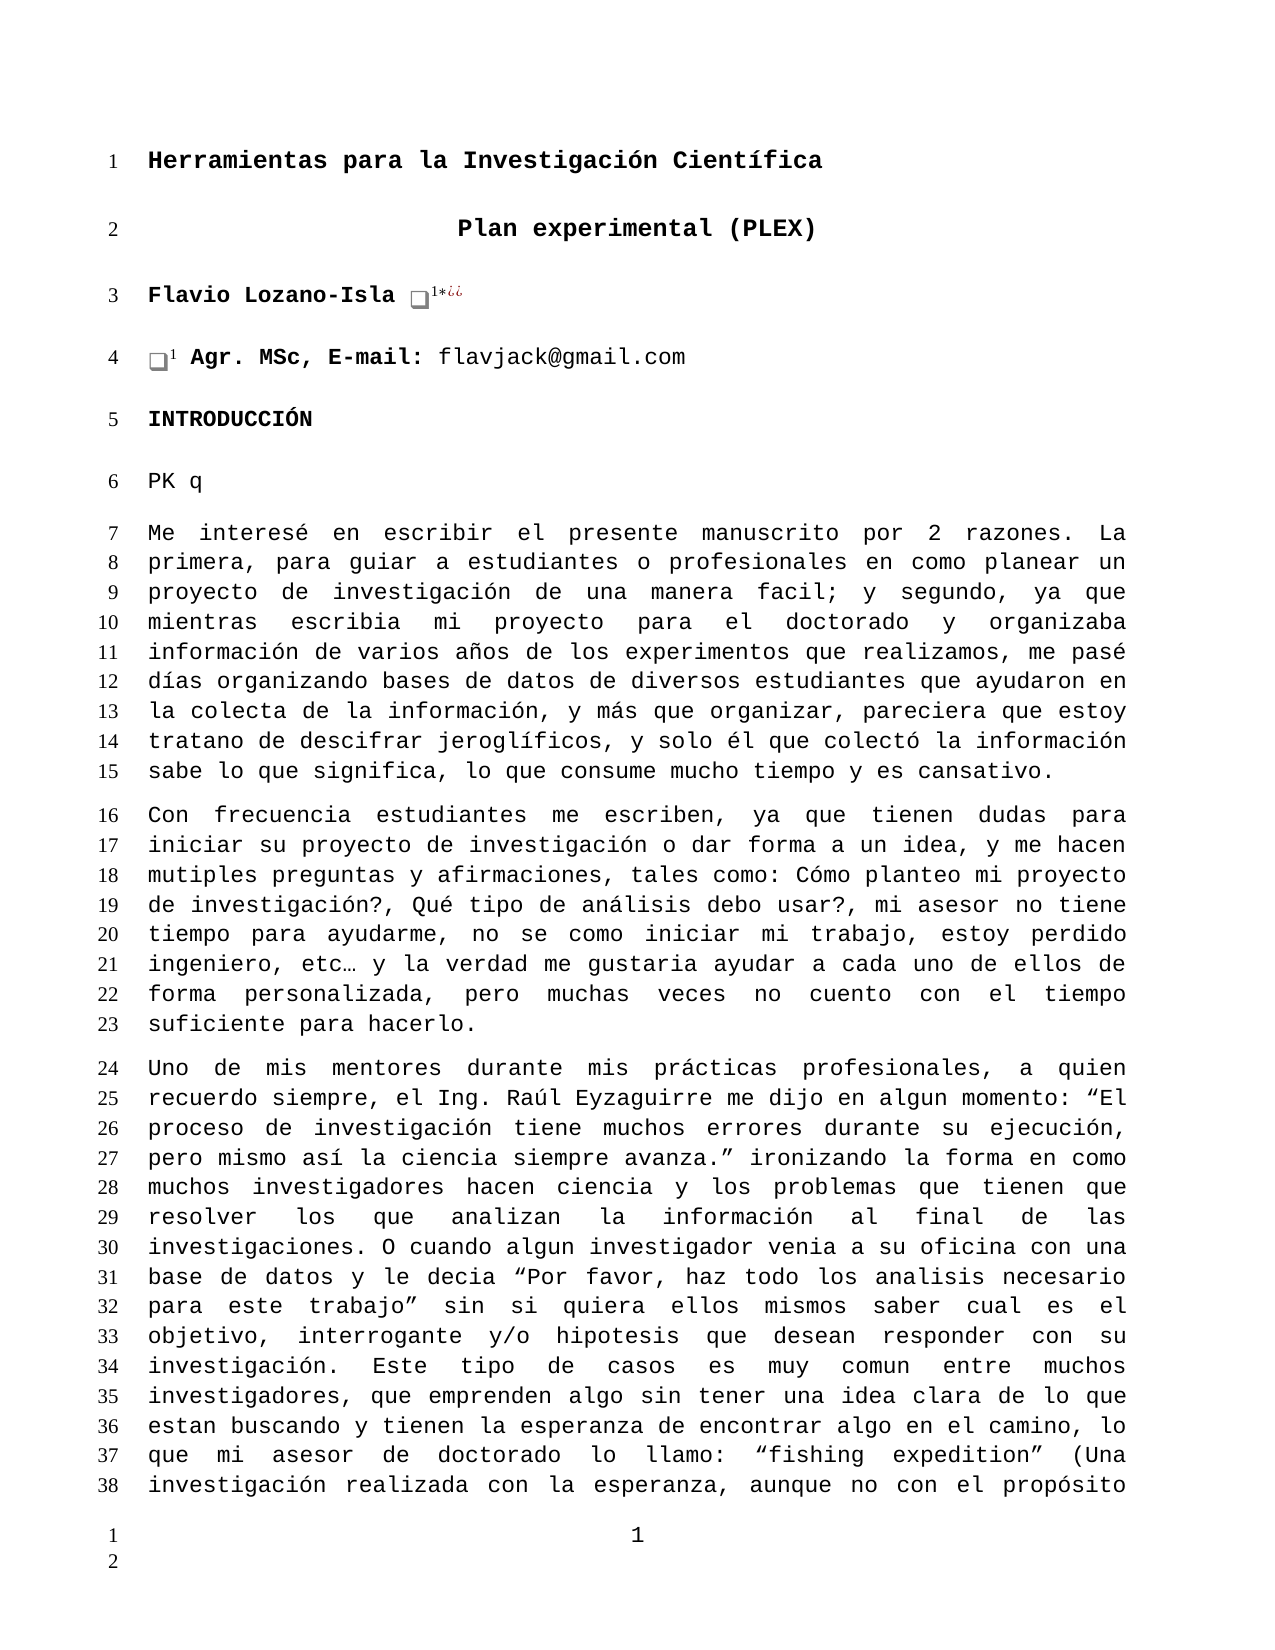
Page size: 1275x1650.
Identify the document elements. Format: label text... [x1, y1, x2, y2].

text Agr. MSc, E-mail: flavjack@gmail.com [148, 345, 1127, 372]
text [148, 1056, 1127, 1499]
text Me interesé en escribir el presente manuscrito por 2 razones. La primera, para guiar a estudiantes o profesionales en como planear un proyecto de investigación de una manera facil; y segundo, ya que mientras escribia mi proyecto para el doctorado y organizaba información de varios años de los experimentos que realizamos, me pasé días organizando bases de datos de diversos estudiantes que ayudaron en la colecta de la información, y más que organizar, pareciera que estoy tratano de descifrar jeroglíficos, y solo él que colectó la información sabe lo que significa, lo que consume mucho tiempo y es cansativo. [148, 521, 1127, 785]
text Con frecuencia estudiantes me escriben, ya que tienen dudas para iniciar su proyecto de investigación o dar forma a un idea, y me hacen mutiples preguntas y afirmaciones, tales como: Cómo planteo mi proyecto de investigación?, Qué tipo de análisis debo usar?, mi asesor no tiene tiempo para ayudarme, no se como iniciar mi trabajo, estoy perdido ingeniero, etc… y la verdad me gustaria ayudar a cada uno de ellos de forma personalizada, pero muchas veces no cuento con el tiempo suficiente para hacerlo. [148, 803, 1127, 1038]
subtitle Introducción [148, 408, 1127, 434]
subtitle Plan experimental (PLEX) [148, 215, 1127, 243]
title Herramientas para la Investigación Científica [148, 148, 1127, 176]
text Flavio Lozano-Isla [148, 283, 1127, 310]
